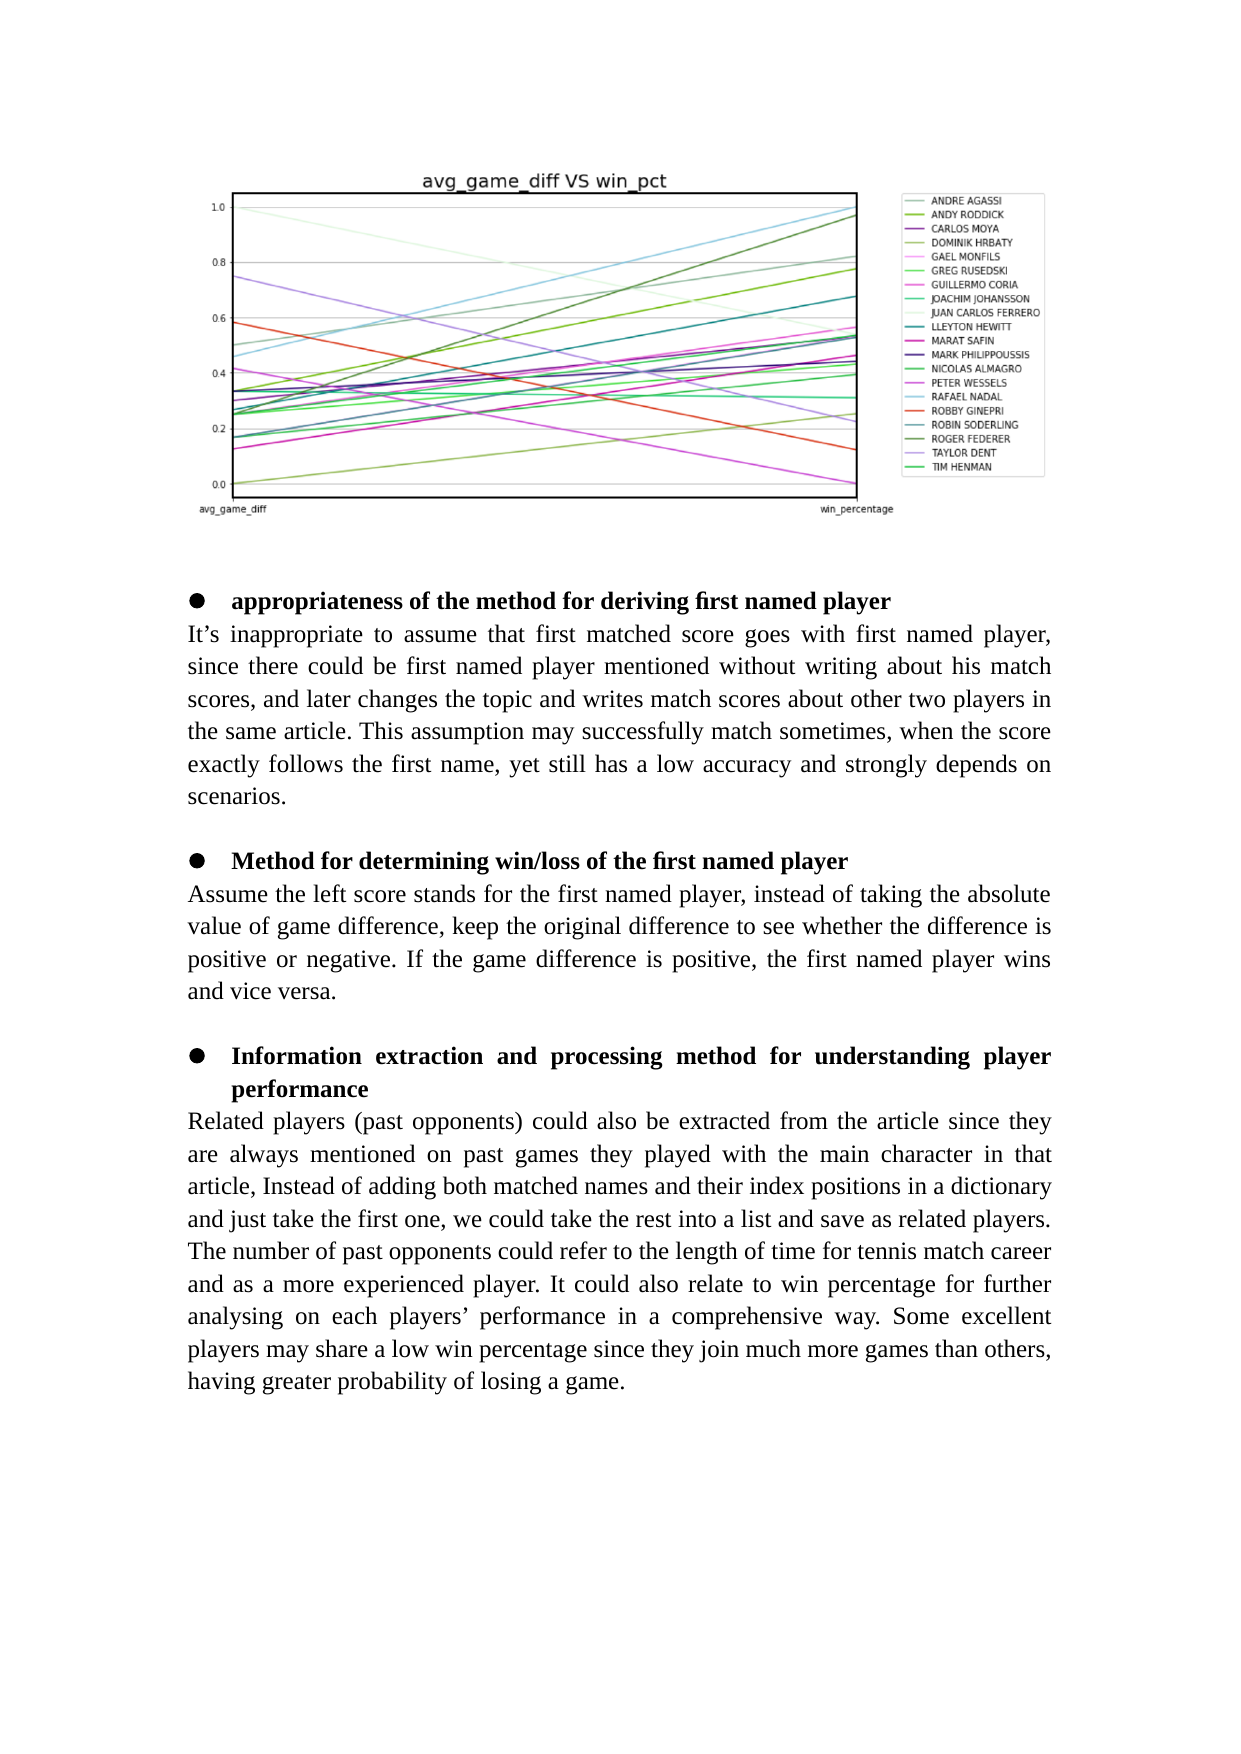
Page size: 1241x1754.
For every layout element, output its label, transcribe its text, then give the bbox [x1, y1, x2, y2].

list Method for determining win/loss of the ﬁrst named player [187, 844, 1053, 877]
picture [187, 162, 1053, 525]
text Related players (past opponents) could also be extracted from the article since they are always mentioned on past games they played with the main character in that article, Instead of adding both matched names and their index positions in a dictionary and just take the first one, we could take the rest into a list and save as related players. The number of past opponents could refer to the length of time for tennis match career and as a more experienced player. It could also relate to win percentage for further analysing on each players’ performance in a comprehensive way. Some excellent players may share a low win percentage since they join much more games than others, having greater probability of losing a game. [187, 1104, 1053, 1397]
text Assume the left score stands for the first named player, instead of taking the absolute value of game difference, keep the original difference to see whether the difference is positive or negative. If the game difference is positive, the first named player wins and vice versa. [187, 877, 1053, 1007]
list Information extraction and processing method for understanding player performance [187, 1039, 1053, 1104]
text It’s inappropriate to assume that first matched score goes with first named player, since there could be first named player mentioned without writing about his match scores, and later changes the topic and writes match scores about other two players in the same article. This assumption may successfully match sometimes, when the score exactly follows the first name, yet still has a low accuracy and strongly depends on scenarios. [187, 617, 1053, 812]
list appropriateness of the method for deriving ﬁrst named player [187, 584, 1053, 617]
